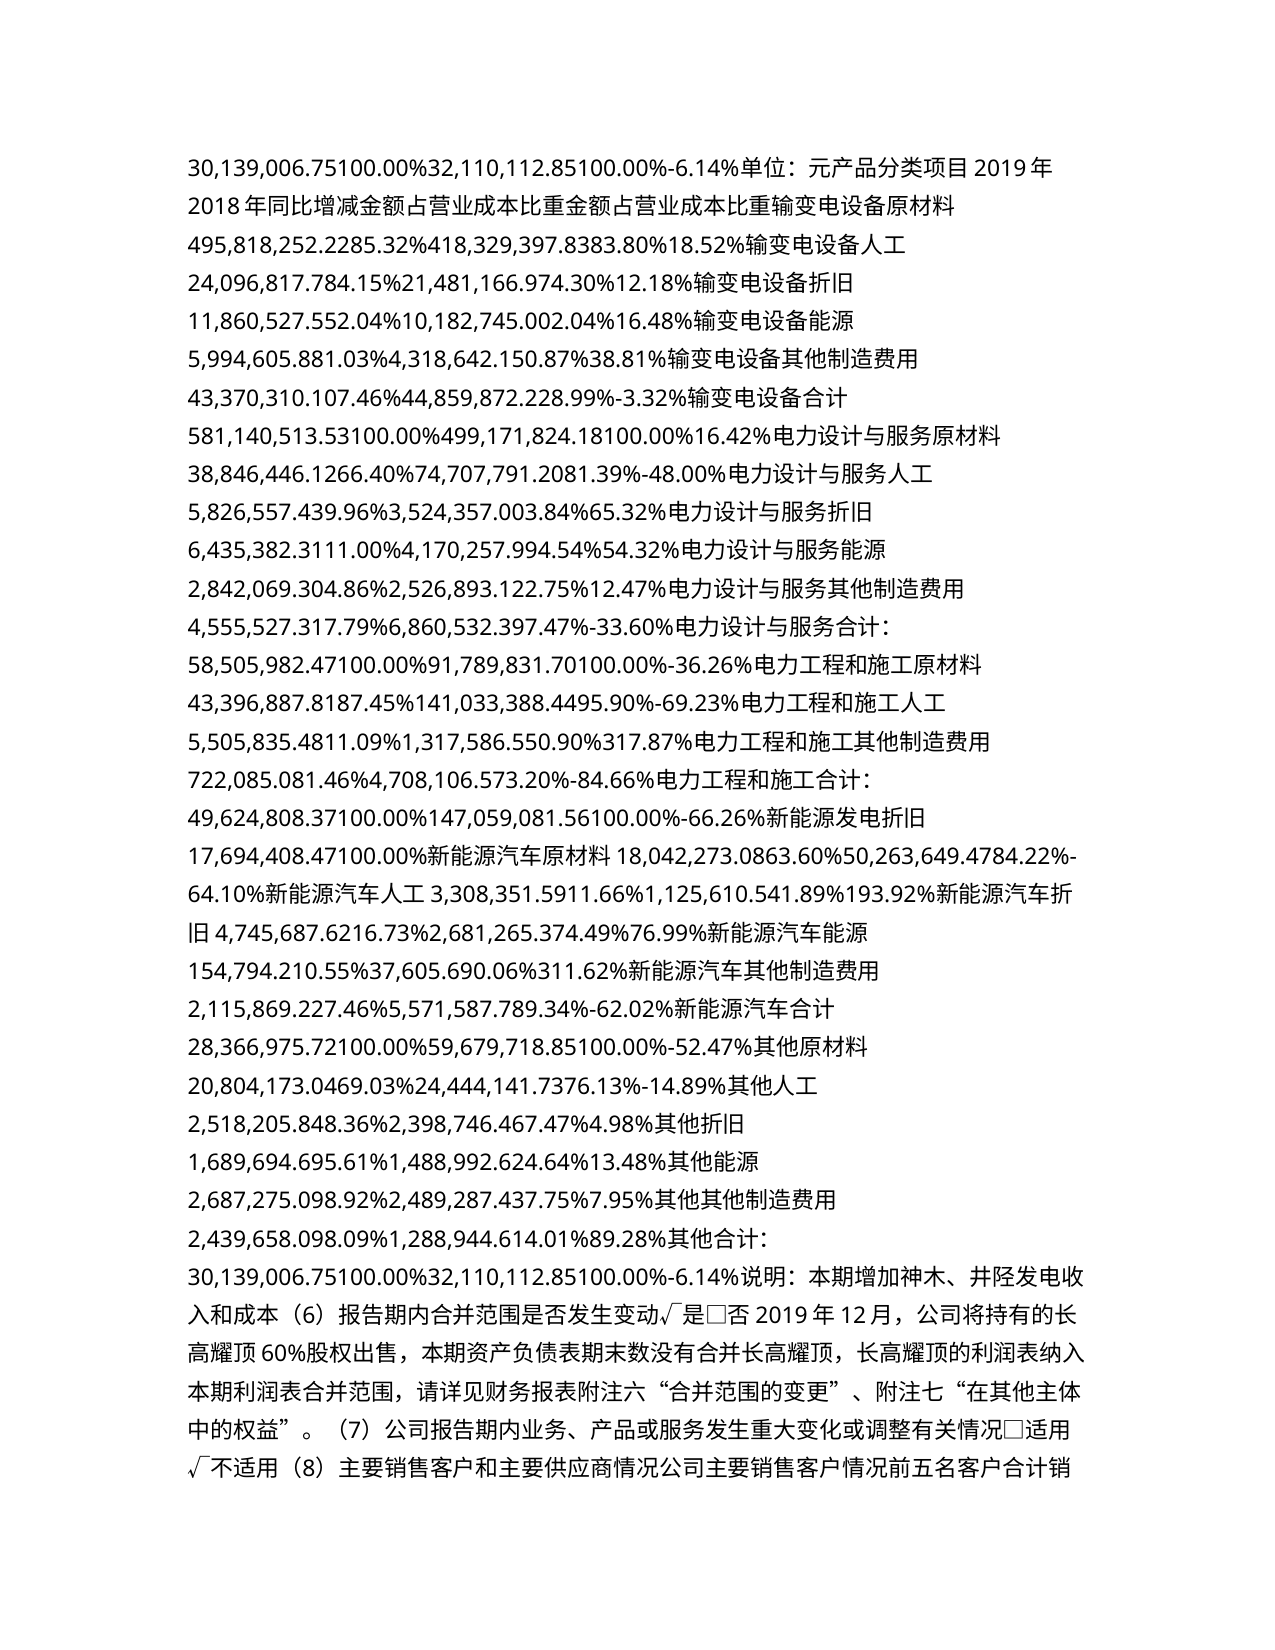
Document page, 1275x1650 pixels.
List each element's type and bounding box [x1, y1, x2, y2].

text [187, 150, 1087, 1483]
